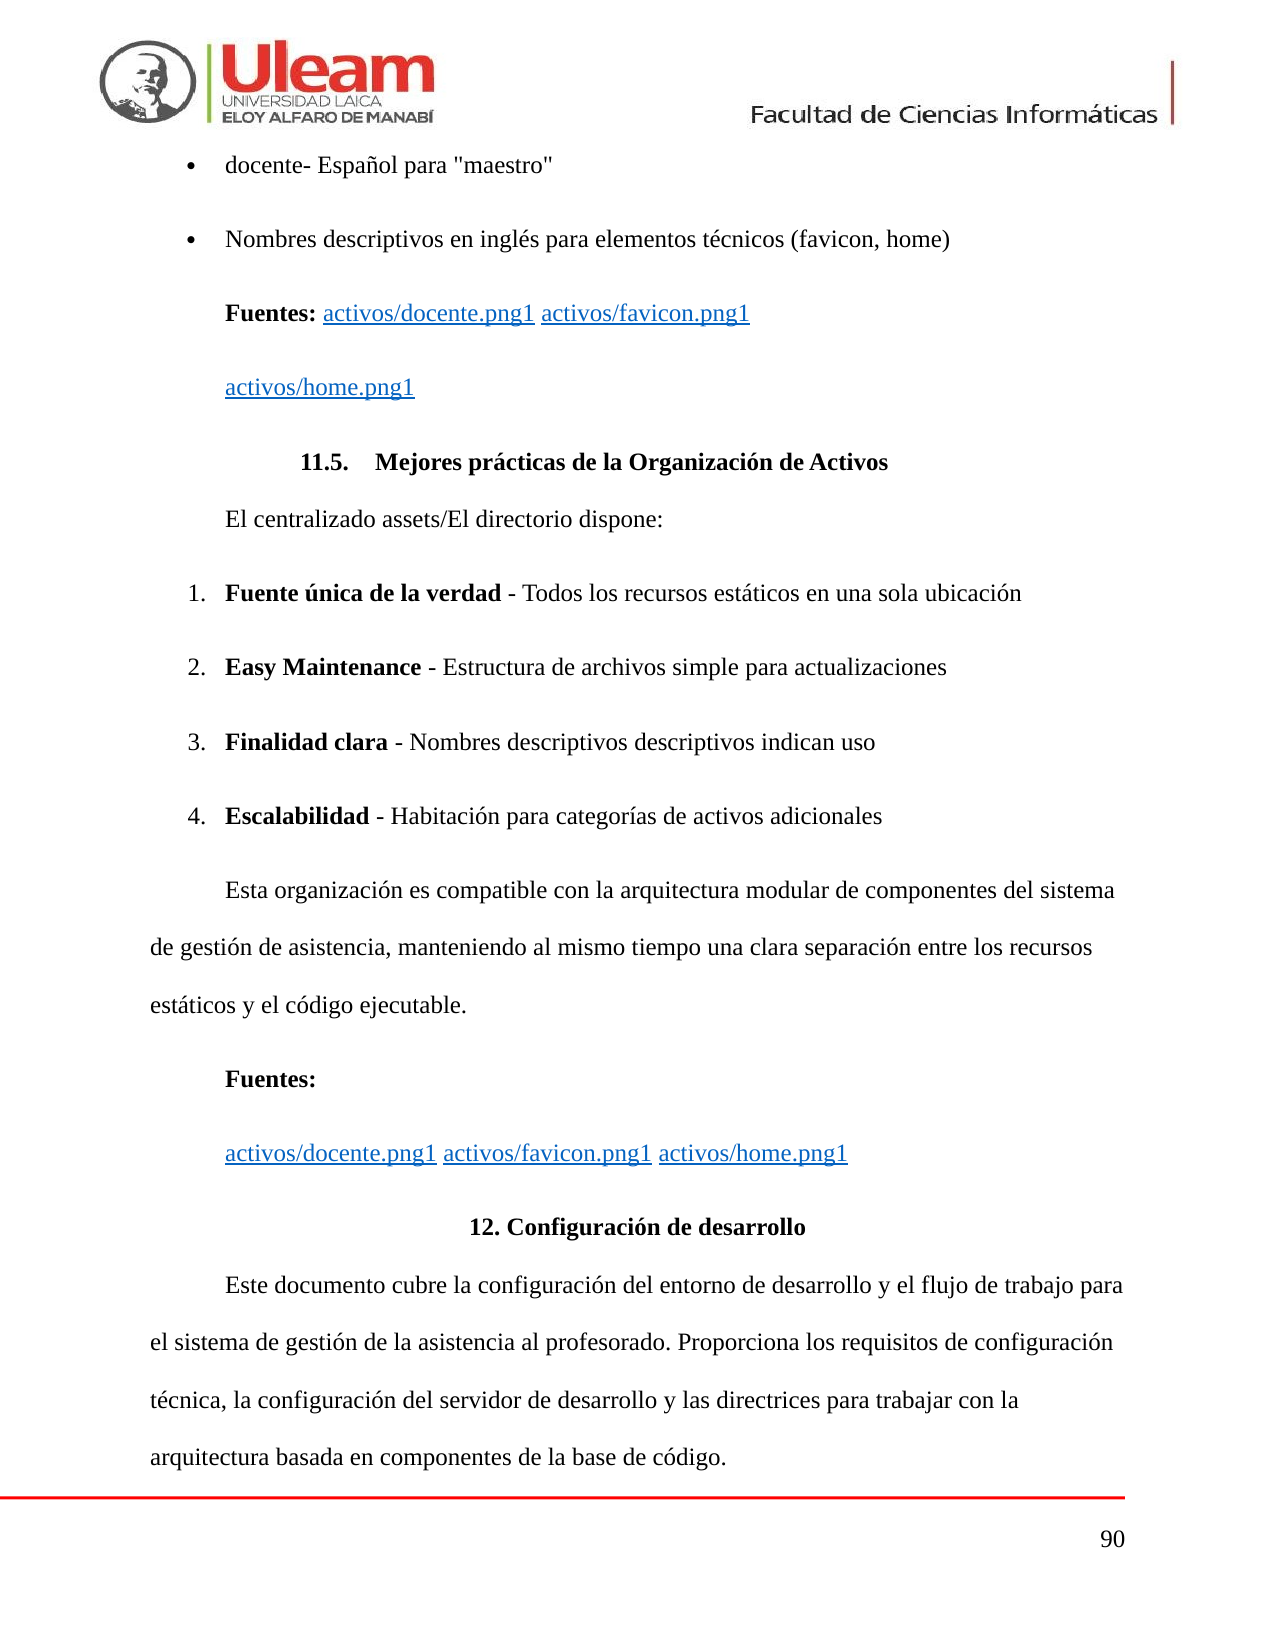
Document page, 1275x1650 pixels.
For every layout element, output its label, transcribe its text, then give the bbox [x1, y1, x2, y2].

subtitle Configuración de desarrollo [150, 1212, 1125, 1241]
text Fuentes: activos/docente.png1 activos/favicon.png1 [150, 298, 1125, 327]
text Este documento cubre la configuración del entorno de desarrollo y el flujo de trabajo para el sistema de gestión de la asistencia al profesorado. Proporciona los requisitos de configuración técnica, la configuración del servidor de desarrollo y las directrices para trabajar con la arquitectura basada en componentes de la base de código. [150, 1270, 1125, 1471]
list Fuente única de la verdad - Todos los recursos estáticos en una sola ubicación [187, 578, 1125, 607]
subtitle Mejores prácticas de la Organización de Activos [225, 447, 1125, 475]
list Finalidad clara - Nombres descriptivos descriptivos indican uso [187, 727, 1125, 755]
picture [92, 37, 1183, 130]
text activos/docente.png1 activos/favicon.png1 activos/home.png1 [150, 1138, 1125, 1167]
text El centralizado assets/El directorio dispone: [150, 504, 1125, 533]
text activos/home.png1 [150, 372, 1125, 401]
text Esta organización es compatible con la arquitectura modular de componentes del sistema de gestión de asistencia, manteniendo al mismo tiempo una clara separación entre los recursos estáticos y el código ejecutable. [150, 875, 1125, 1019]
list docente- Español para "maestro" [187, 150, 1125, 179]
list Escalabilidad - Habitación para categorías de activos adicionales [187, 801, 1125, 829]
list Easy Maintenance - Estructura de archivos simple para actualizaciones [187, 652, 1125, 681]
text Fuentes: [150, 1064, 1125, 1093]
list Nombres descriptivos en inglés para elementos técnicos (favicon, home) [187, 224, 1125, 253]
